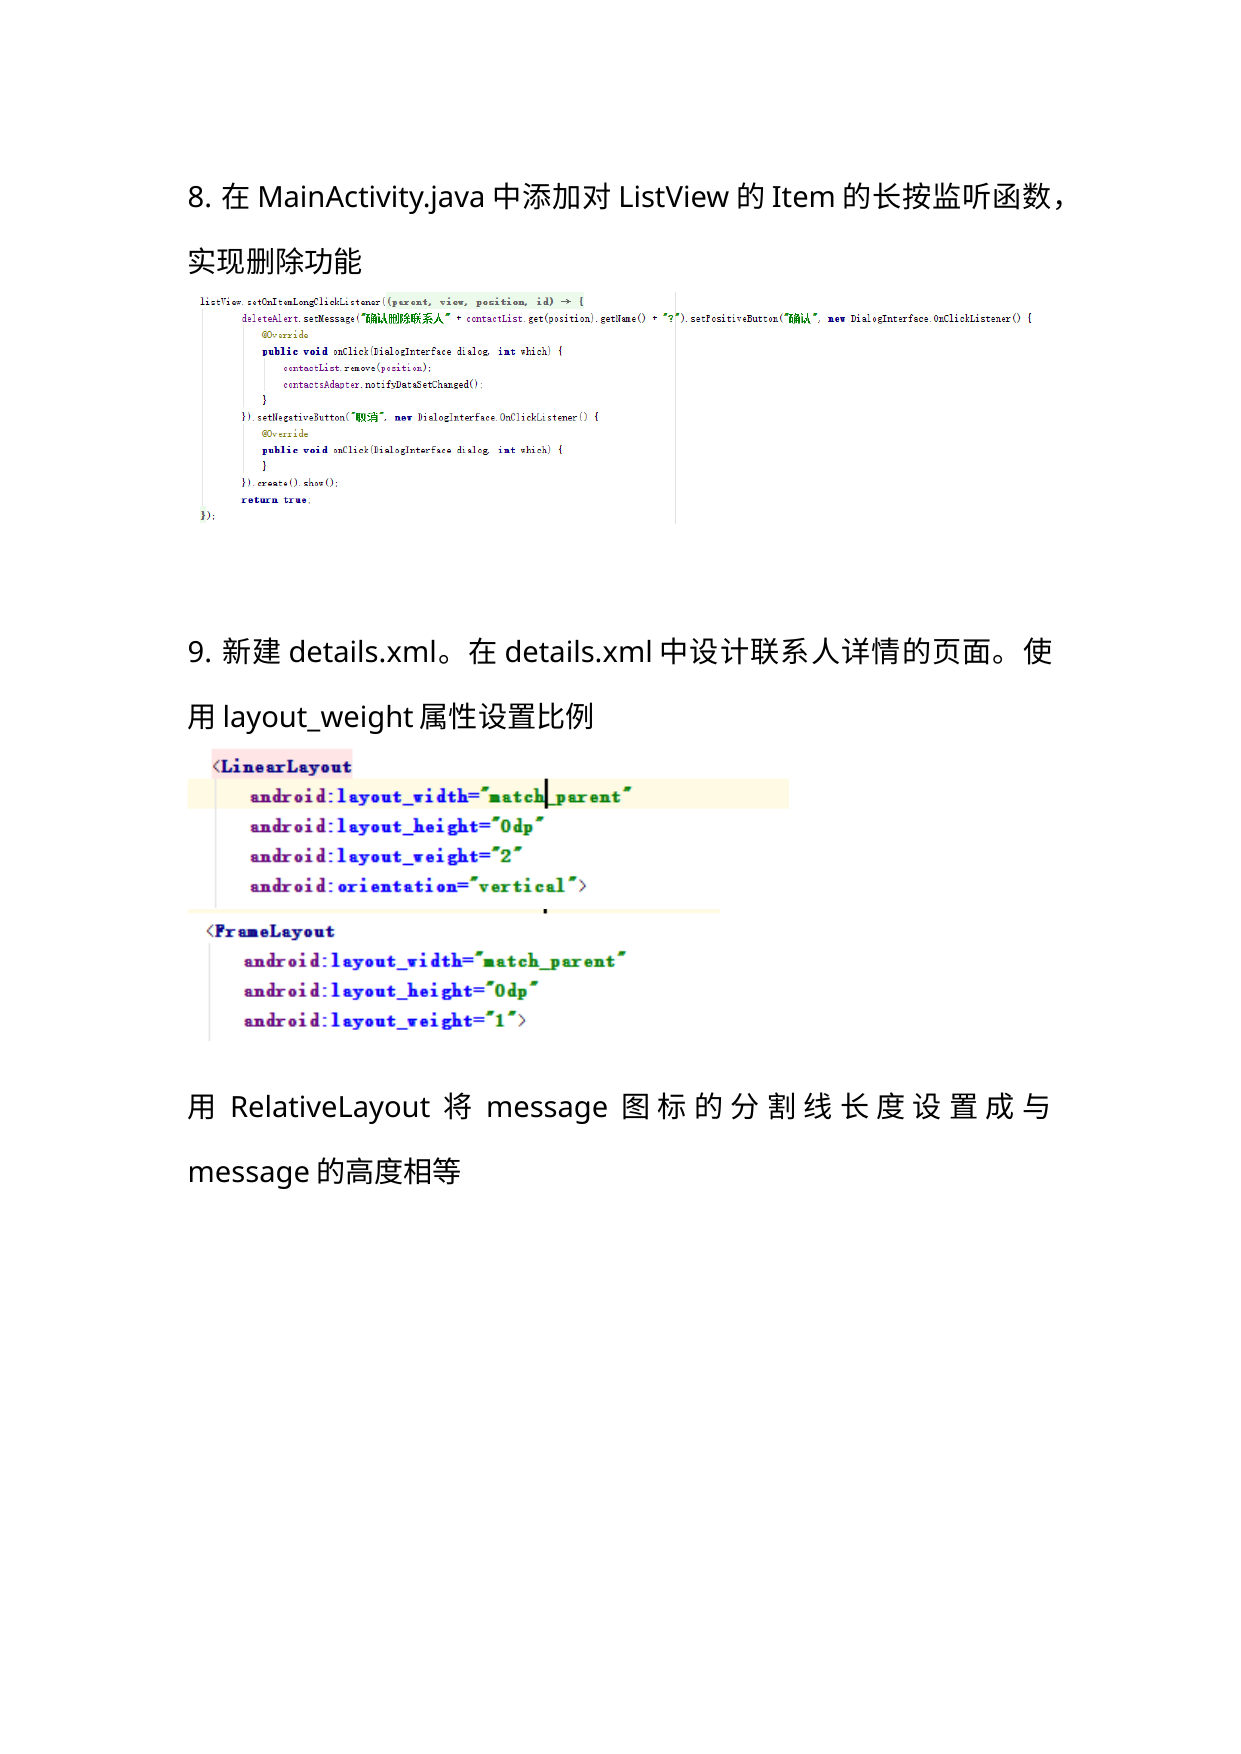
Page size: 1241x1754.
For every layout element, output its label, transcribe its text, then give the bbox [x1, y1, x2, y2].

text 8. 在MainActivity.java中添加对ListView的Item的长按监听函数，实现删除功能 [187, 162, 1053, 292]
picture [187, 747, 789, 908]
picture [187, 292, 1053, 524]
text 用RelativeLayout将message图标的分割线长度设置成与message的高度相等 [187, 1072, 1053, 1202]
text 9. 新建details.xml。在details.xml中设计联系人详情的页面。使用layout_weight属性设置比例 [187, 617, 1053, 747]
picture [187, 909, 721, 1041]
